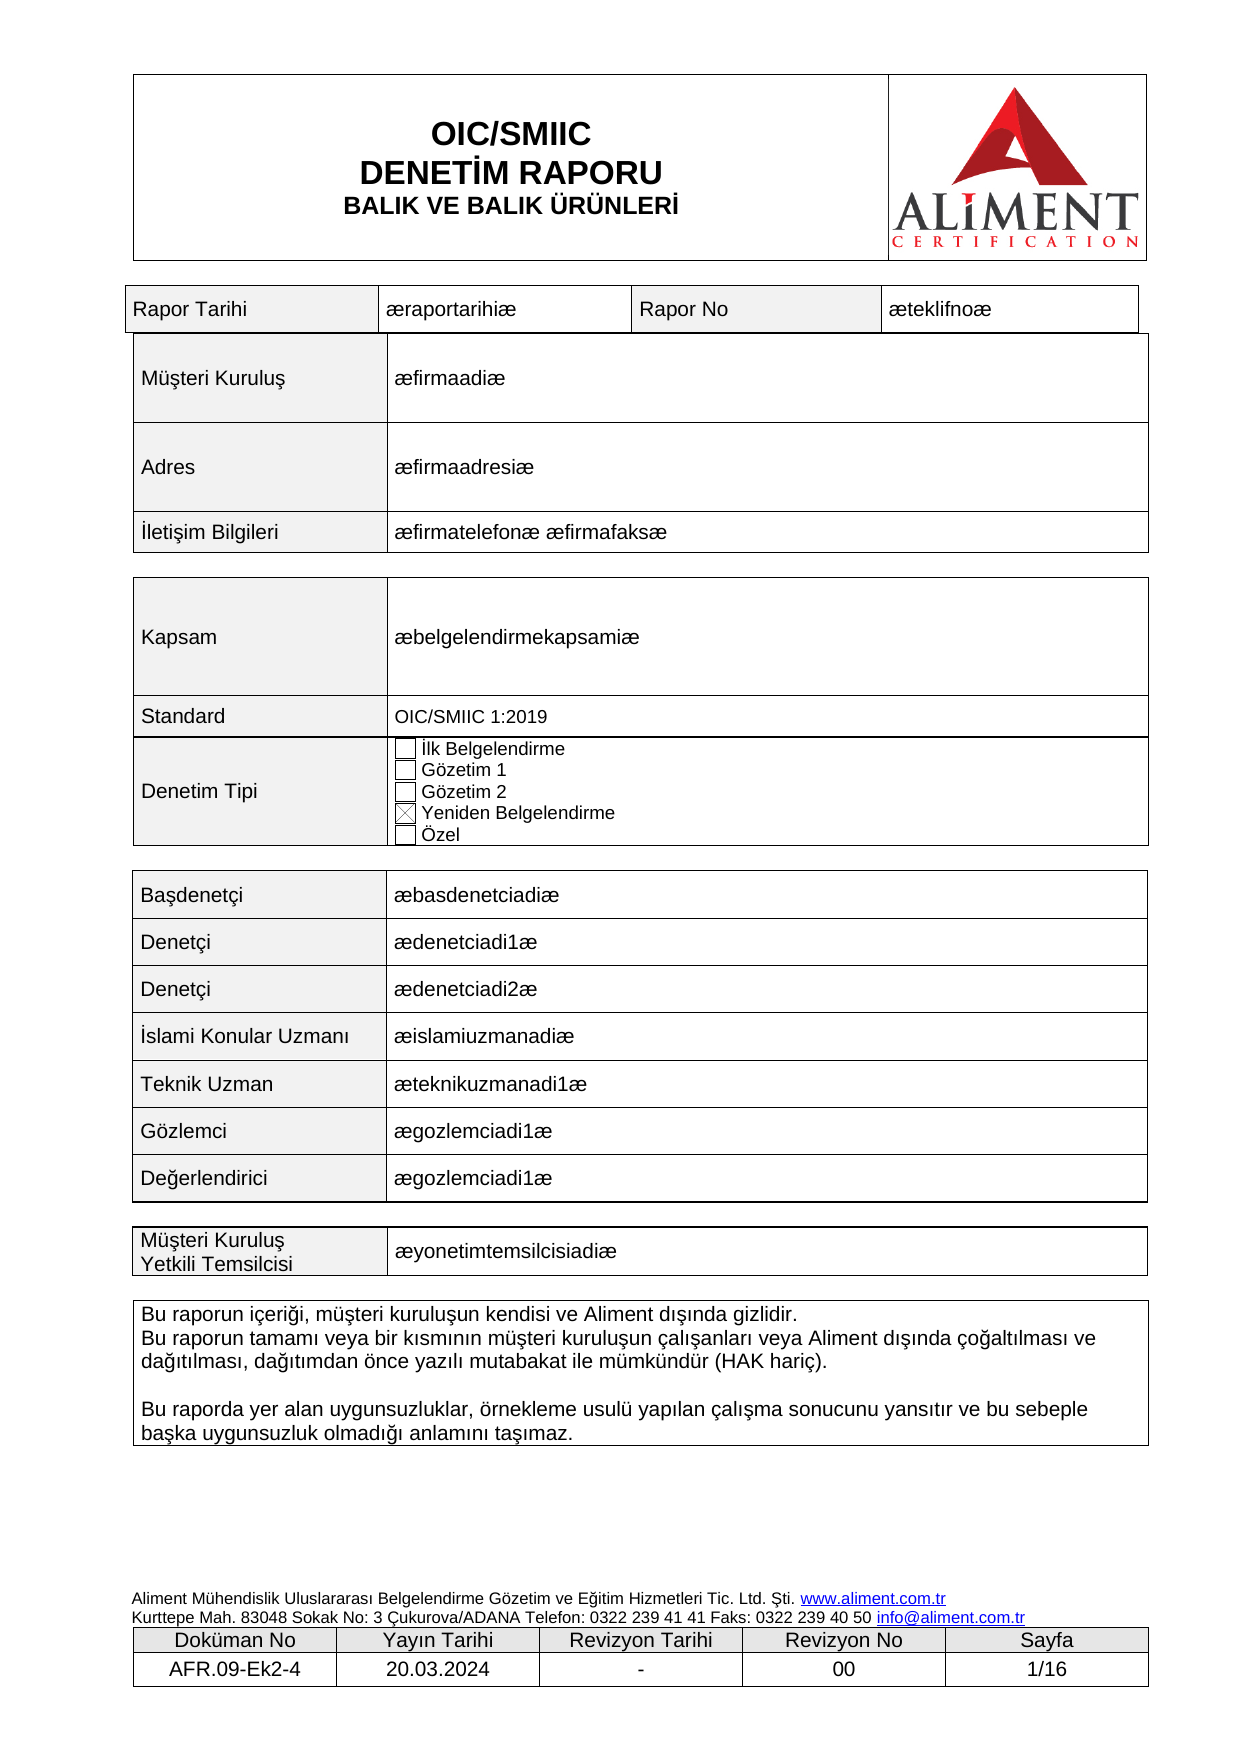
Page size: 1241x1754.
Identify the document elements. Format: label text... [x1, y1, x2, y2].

table_header Müşteri Kuruluş Yetkili Temsilcisi [133, 1228, 387, 1275]
table_cell ægozlemciadi1æ [387, 1108, 1147, 1154]
table_cell Denetim Tipi [134, 738, 387, 845]
table_cell æislamiuzmanadiæ [387, 1013, 1147, 1059]
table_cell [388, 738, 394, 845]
table_header Başdenetçi [133, 871, 386, 918]
table_cell Teknik Uzman [133, 1061, 386, 1107]
table_cell æfirmaadresiæ [388, 423, 1148, 511]
table_cell Değerlendirici [133, 1155, 386, 1201]
table_cell ægozlemciadi1æ [387, 1155, 1147, 1201]
table_cell Denetçi [133, 966, 386, 1012]
table_header Kapsam [134, 578, 387, 695]
table_cell æfirmatelefonæ æfirmafaksæ [388, 512, 1148, 552]
table_cell ædenetciadi2æ [387, 966, 1147, 1012]
table_cell Standard [134, 696, 387, 736]
table_header æbasdenetciadiæ [387, 871, 1147, 918]
table_cell æteknikuzmanadi1æ [387, 1061, 1147, 1107]
table_cell İletişim Bilgileri [134, 512, 387, 552]
table_cell İslami Konular Uzmanı [133, 1013, 386, 1059]
picture [888, 79, 1142, 255]
table_header æbelgelendirmekapsamiæ [388, 578, 1148, 695]
table_header Müşteri Kuruluş [134, 334, 387, 422]
table_cell ædenetciadi1æ [387, 919, 1147, 965]
table_header æyonetimtemsilcisiadiæ [388, 1228, 1147, 1275]
table_cell Denetçi [133, 919, 386, 965]
table_cell Adres [134, 423, 387, 511]
table_cell Gözlemci [133, 1108, 386, 1154]
table_cell OIC/SMIIC 1:2019 [388, 696, 1148, 736]
table_header Bu raporun içeriği, müşteri kuruluşun kendisi ve Aliment dışında gizlidir. Bu raporun tamamı veya bir kısmının müşteri kuruluşun çalışanları veya Aliment dışında çoğaltılması ve dağıtılması, dağıtımdan önce yazılı mutabakat ile mümkündür (HAK hariç). Bu raporda yer alan uygunsuzluklar, örnekleme usulü yapılan çalışma sonucunu yansıtır ve bu sebeple başka uygunsuzluk olmadığı anlamını taşımaz. [134, 1301, 1148, 1445]
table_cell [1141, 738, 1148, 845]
table_header æfirmaadiæ [388, 334, 1148, 422]
